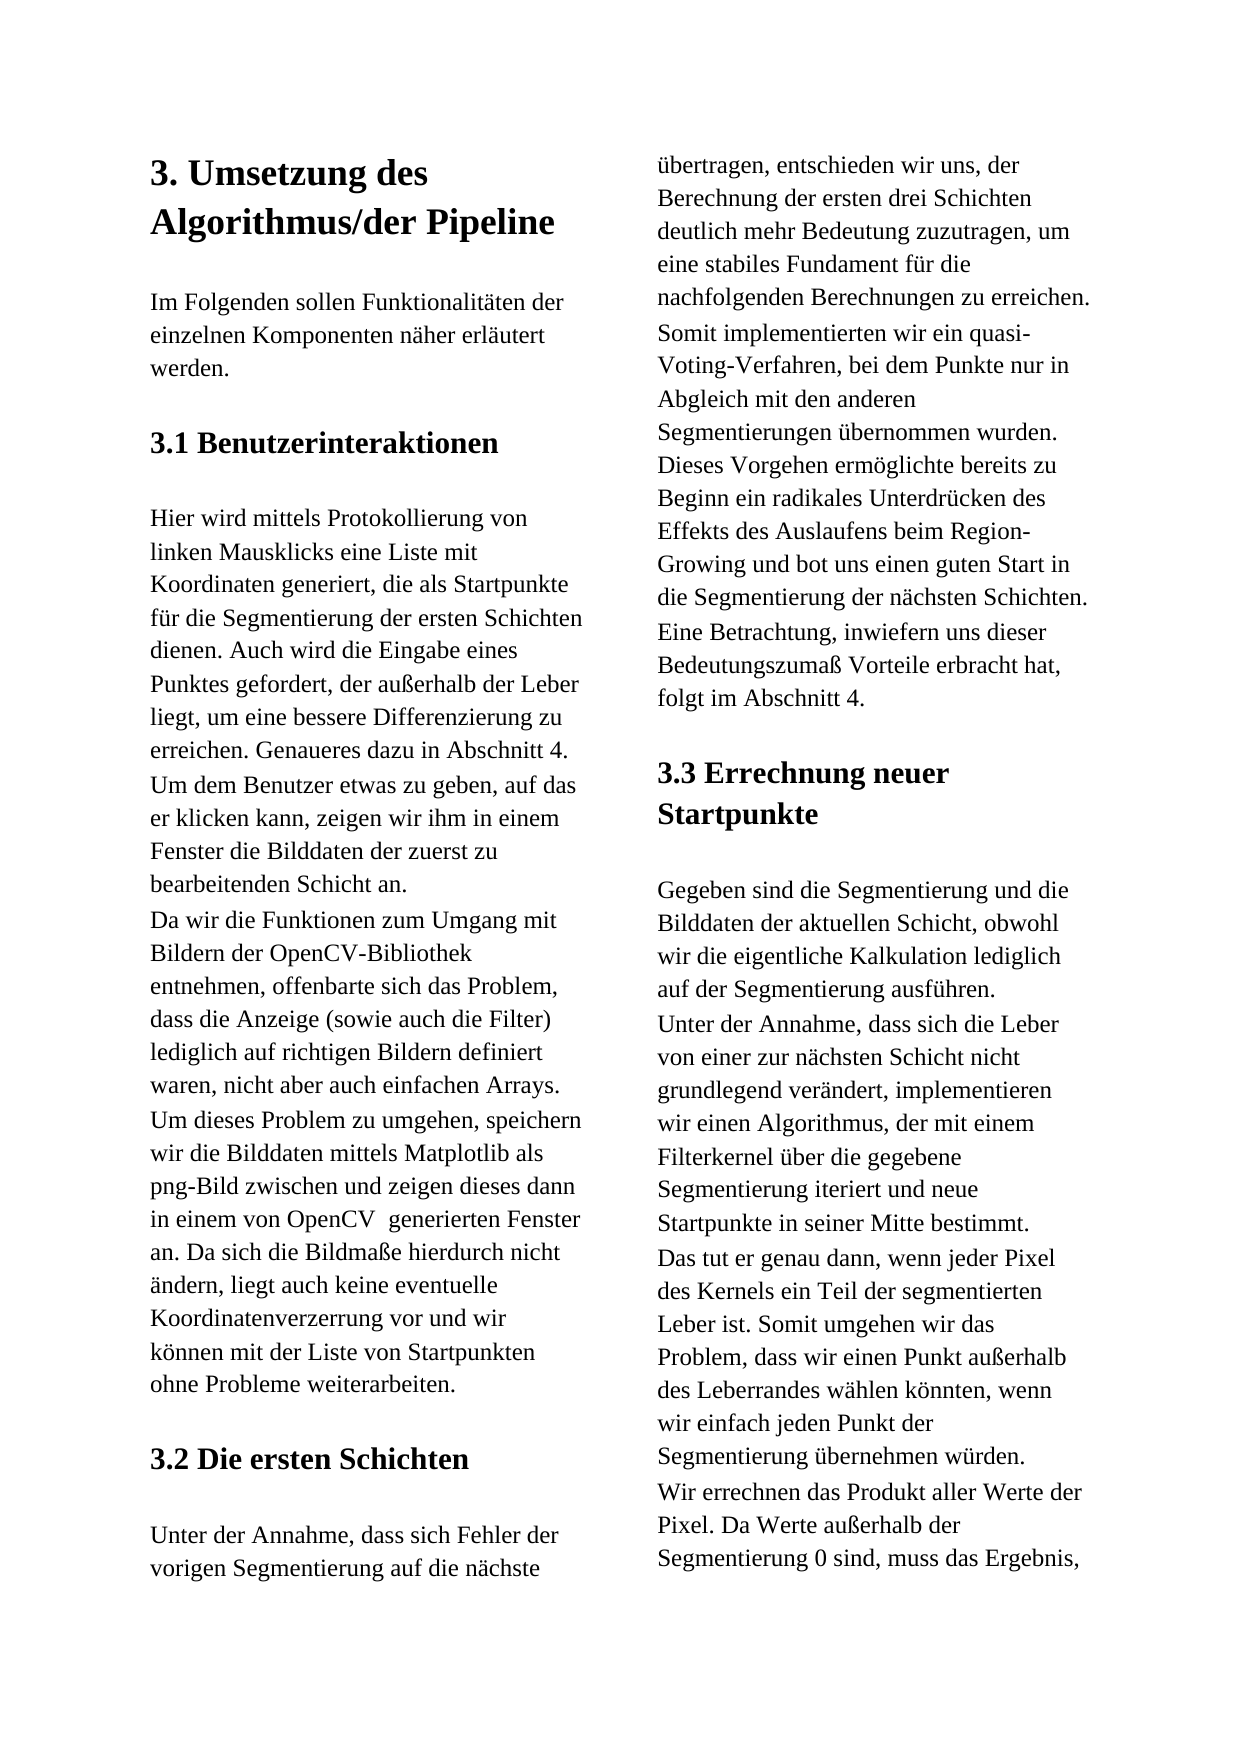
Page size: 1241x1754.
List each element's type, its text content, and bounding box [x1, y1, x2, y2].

text Eine Betrachtung, inwiefern uns dieser Bedeutungszumaß Vorteile erbracht hat, folgt im Abschnitt 4. [657, 617, 1090, 712]
text 3.1 Benutzerinteraktionen [150, 424, 583, 460]
text Unter der Annahme, dass sich Fehler der vorigen Segmentierung auf die nächste übertragen, entschieden wir uns, der Berechnung der ersten drei Schichten deutlich mehr Bedeutung zuzutragen, um eine stabiles Fundament für die nachfolgenden Berechnungen zu erreichen. [657, 150, 1090, 311]
text Gegeben sind die Segmentierung und die Bilddaten der aktuellen Schicht, obwohl wir die eigentliche Kalkulation lediglich auf der Segmentierung ausführen. [657, 875, 1090, 1003]
text Unter der Annahme, dass sich die Leber von einer zur nächsten Schicht nicht grundlegend verändert, implementieren wir einen Algorithmus, der mit einem Filterkernel über die gegebene Segmentierung iteriert und neue Startpunkte in seiner Mitte bestimmt. [657, 1009, 1090, 1236]
text Um dieses Problem zu umgehen, speichern wir die Bilddaten mittels Matplotlib als png-Bild zwischen und zeigen dieses dann in einem von OpenCV generierten Fenster an. Da sich die Bildmaße hierdurch nicht ändern, liegt auch keine eventuelle Koordinatenverzerrung vor und wir können mit der Liste von Startpunkten ohne Probleme weiterarbeiten. [150, 1105, 583, 1398]
text Somit implementierten wir ein quasi-Voting-Verfahren, bei dem Punkte nur in Abgleich mit den anderen Segmentierungen übernommen wurden. Dieses Vorgehen ermöglichte bereits zu Beginn ein radikales Unterdrücken des Effekts des Auslaufens beim Region-Growing und bot uns einen guten Start in die Segmentierung der nächsten Schichten. [657, 318, 1090, 611]
text Unter der Annahme, dass sich Fehler der vorigen Segmentierung auf die nächste übertragen, entschieden wir uns, der Berechnung der ersten drei Schichten deutlich mehr Bedeutung zuzutragen, um eine stabiles Fundament für die nachfolgenden Berechnungen zu erreichen. [150, 1520, 583, 1582]
text 3.3 Errechnung neuer Startpunkte [657, 754, 1090, 832]
text Da wir die Funktionen zum Umgang mit Bildern der OpenCV-Bibliothek entnehmen, offenbarte sich das Problem, dass die Anzeige (sowie auch die Filter) lediglich auf richtigen Bildern definiert waren, nicht aber auch einfachen Arrays. [150, 905, 583, 1099]
text 3.2 Die ersten Schichten [150, 1441, 583, 1477]
text 3. Umsetzung des Algorithmus/der Pipeline [150, 150, 583, 243]
text Hier wird mittels Protokollierung von linken Mausklicks eine Liste mit Koordinaten generiert, die als Startpunkte für die Segmentierung der ersten Schichten dienen. Auch wird die Eingabe eines Punktes gefordert, der außerhalb der Leber liegt, um eine bessere Differenzierung zu erreichen. Genaueres dazu in Abschnitt 4. [150, 503, 583, 763]
text Das tut er genau dann, wenn jeder Pixel des Kernels ein Teil der segmentierten Leber ist. Somit umgehen wir das Problem, dass wir einen Punkt außerhalb des Leberrandes wählen könnten, wenn wir einfach jeden Punkt der Segmentierung übernehmen würden. [657, 1243, 1090, 1470]
text Um dem Benutzer etwas zu geben, auf das er klicken kann, zeigen wir ihm in einem Fenster die Bilddaten der zuerst zu bearbeitenden Schicht an. [150, 770, 583, 898]
text Im Folgenden sollen Funktionalitäten der einzelnen Komponenten näher erläutert werden. [150, 287, 583, 382]
